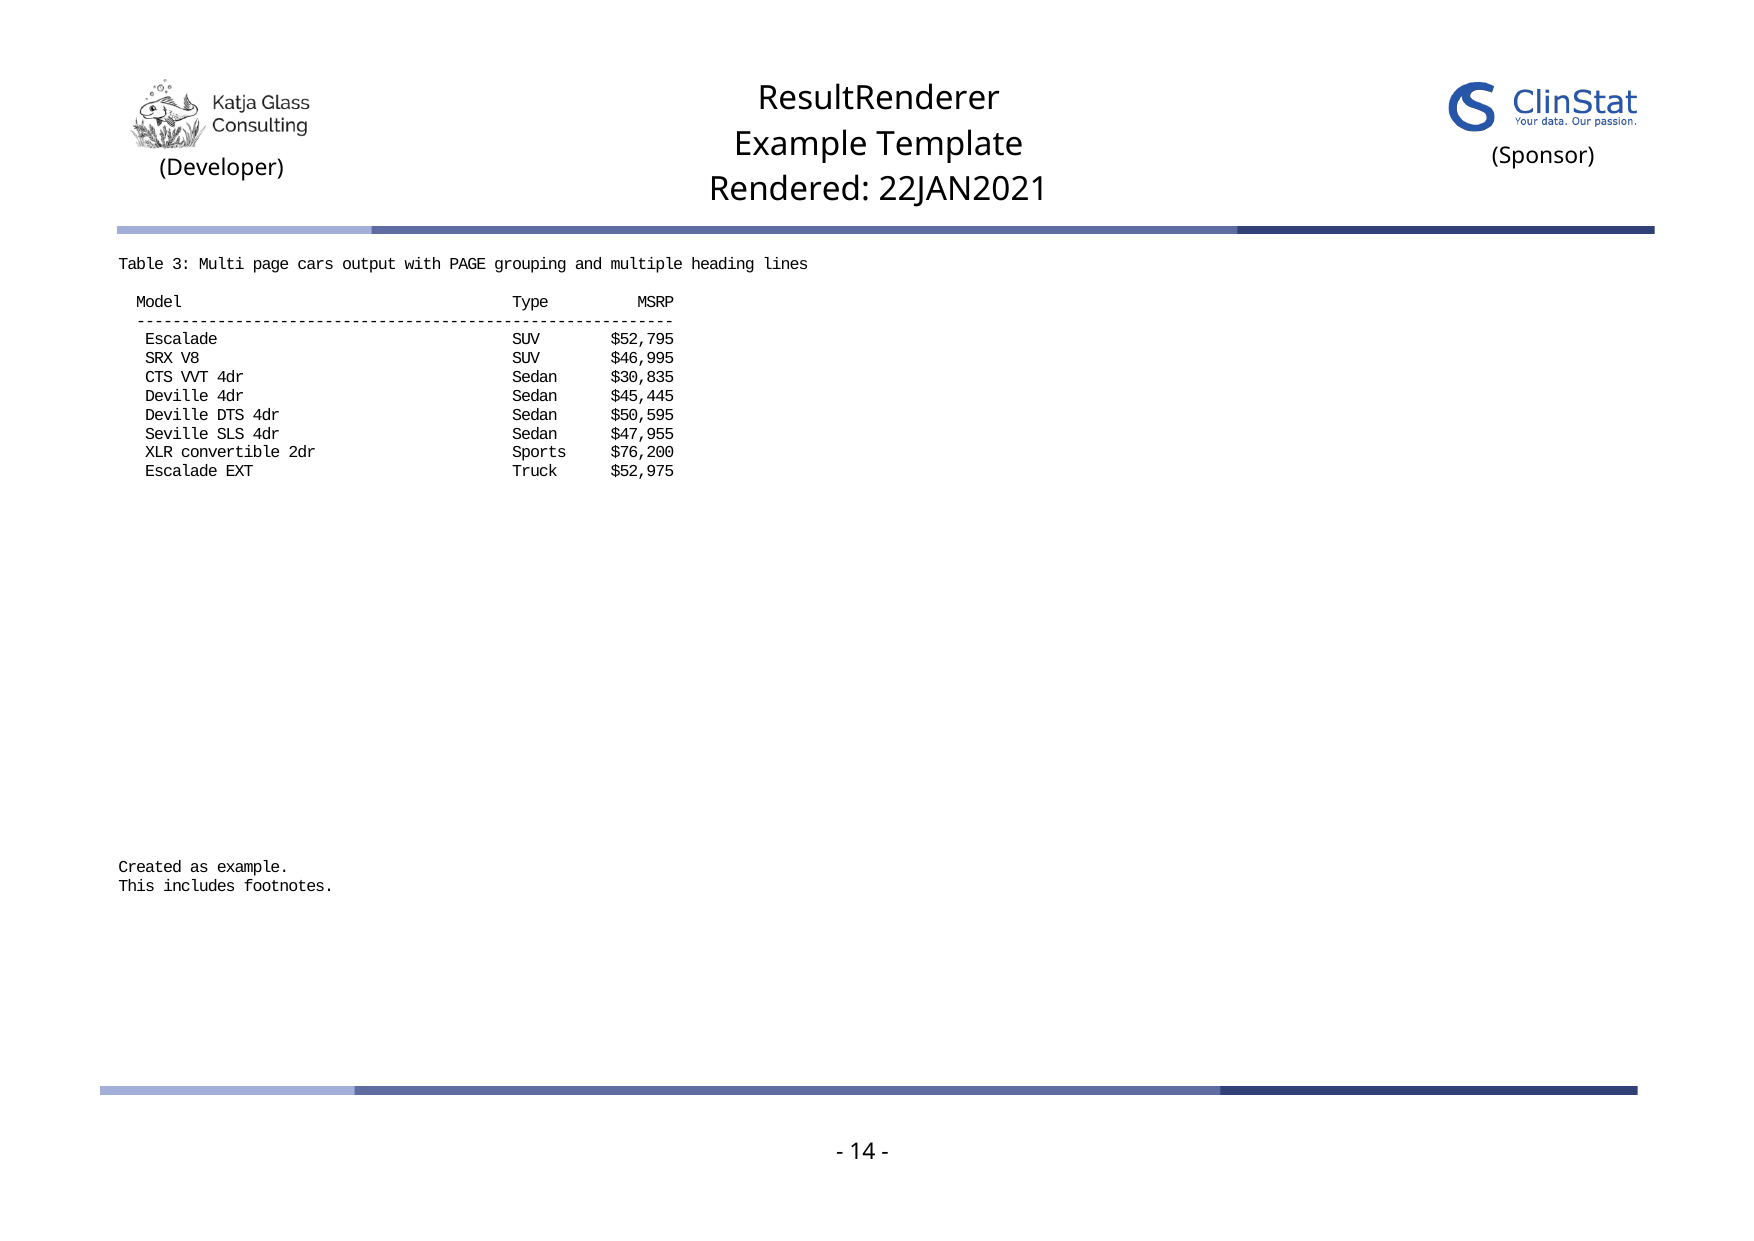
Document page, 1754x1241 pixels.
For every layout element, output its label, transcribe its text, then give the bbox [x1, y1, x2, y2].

picture [100, 1086, 1638, 1095]
text Escalade EXT Truck $52,975 [118, 463, 1606, 482]
text Table 3: Multi page cars output with PAGE grouping and multiple heading lines [118, 256, 1606, 274]
text SRX V8 SUV $46,995 [118, 350, 1606, 369]
text Model Type MSRP [118, 293, 1606, 312]
text CTS VVT 4dr Sedan $30,835 [118, 369, 1606, 387]
picture [117, 226, 1655, 234]
picture [1446, 73, 1640, 140]
text Deville DTS 4dr Sedan $50,595 [118, 406, 1606, 425]
text This includes footnotes. [118, 878, 1606, 897]
picture [129, 73, 314, 152]
text Escalade SUV $52,795 [118, 331, 1606, 350]
text XLR convertible 2dr Sports $76,200 [118, 444, 1606, 463]
text Seville SLS 4dr Sedan $47,955 [118, 425, 1606, 444]
text Deville 4dr Sedan $45,445 [118, 387, 1606, 406]
text ------------------------------------------------------------ [118, 312, 1606, 331]
text Created as example. [118, 859, 1606, 878]
